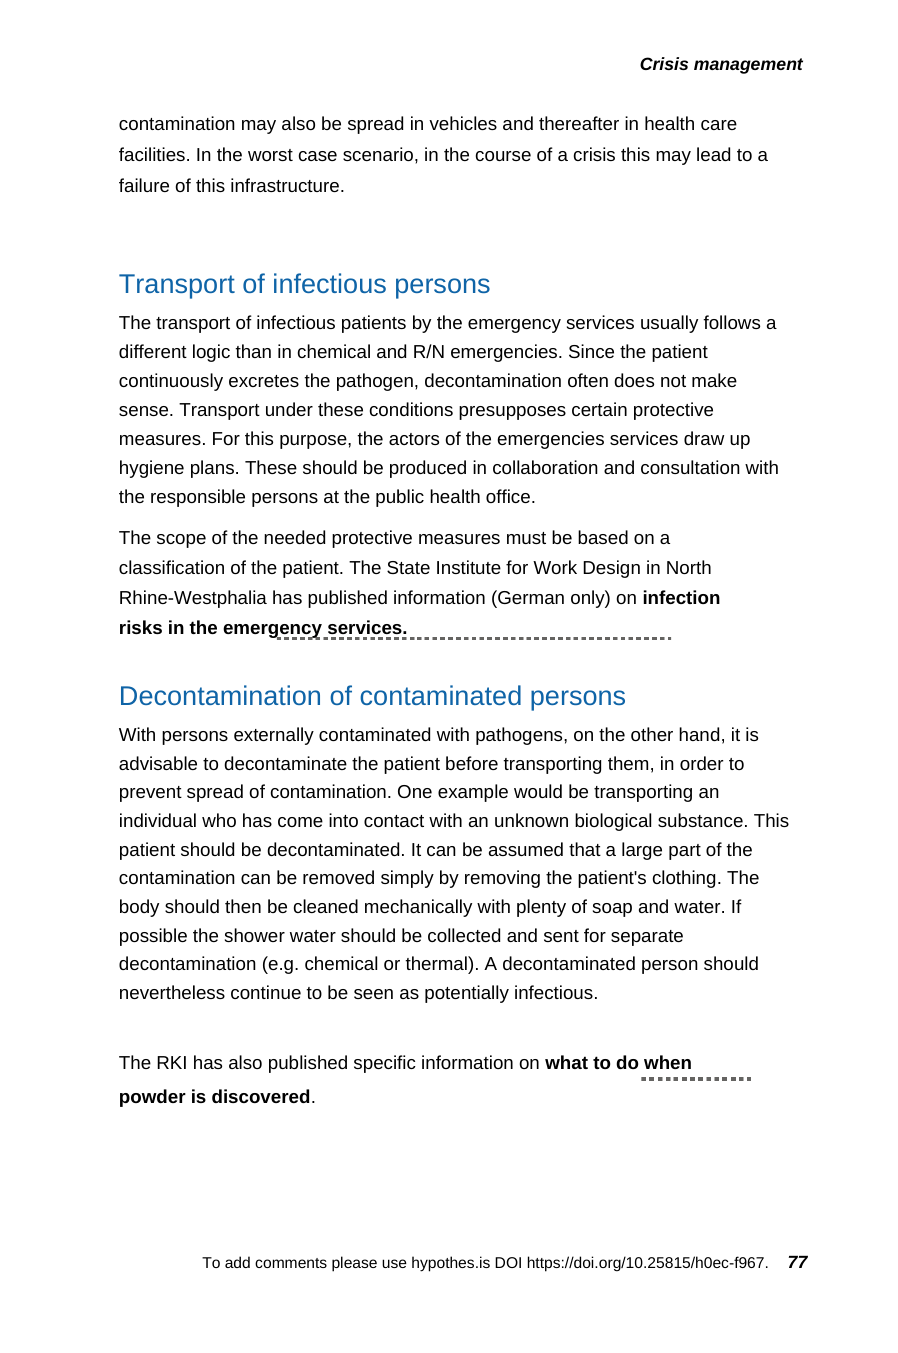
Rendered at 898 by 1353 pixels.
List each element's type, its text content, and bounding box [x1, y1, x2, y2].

text Decontamination of contaminated persons [119, 680, 810, 712]
text The scope of the needed protective measures must be based on a classification of the patient. The State Institute for Work Design in North Rhine-Westphalia has published information (German only) on infection risks in the emergency services. [119, 527, 750, 638]
text The RKI has also published specific information on what to do when powder is discovered. [119, 1052, 758, 1107]
text Crisis management [639, 53, 810, 74]
text With persons externally contaminated with pathogens, on the other hand, it is advisable to decontaminate the patient before transporting them, in order to prevent spread of contamination. One example would be transporting an individual who has come into contact with an unknown biological substance. This patient should be decontaminated. It can be assumed that a large part of the contamination can be removed simply by removing the patient's clothing. The body should then be cleaned mechanically with plenty of soap and water. If possible the shower water should be collected and sent for separate decontamination (e.g. chemical or thermal). A decontaminated person should nevertheless continue to be seen as potentially infectious. [119, 724, 798, 1003]
text The transport of infectious patients by the emergency services usually follows a different logic than in chemical and R/N emergencies. Since the patient continuously excretes the pathogen, decontamination often does not make sense. Transport under these conditions presupposes certain protective measures. For this purpose, the actors of the emergencies services draw up hygiene plans. These should be produced in collaboration and consultation with the responsible persons at the public health office. [119, 312, 796, 507]
text To add comments please use hypothes.is DOI https://doi.org/10.25815/h0ec-f967. 77 [202, 1252, 810, 1272]
text contamination may also be spread in vehicles and thereafter in health care facilities. In the worst case scenario, in the course of a crisis this may lead to a failure of this infrastructure. [119, 113, 796, 197]
text Transport of infectious persons [119, 268, 810, 299]
